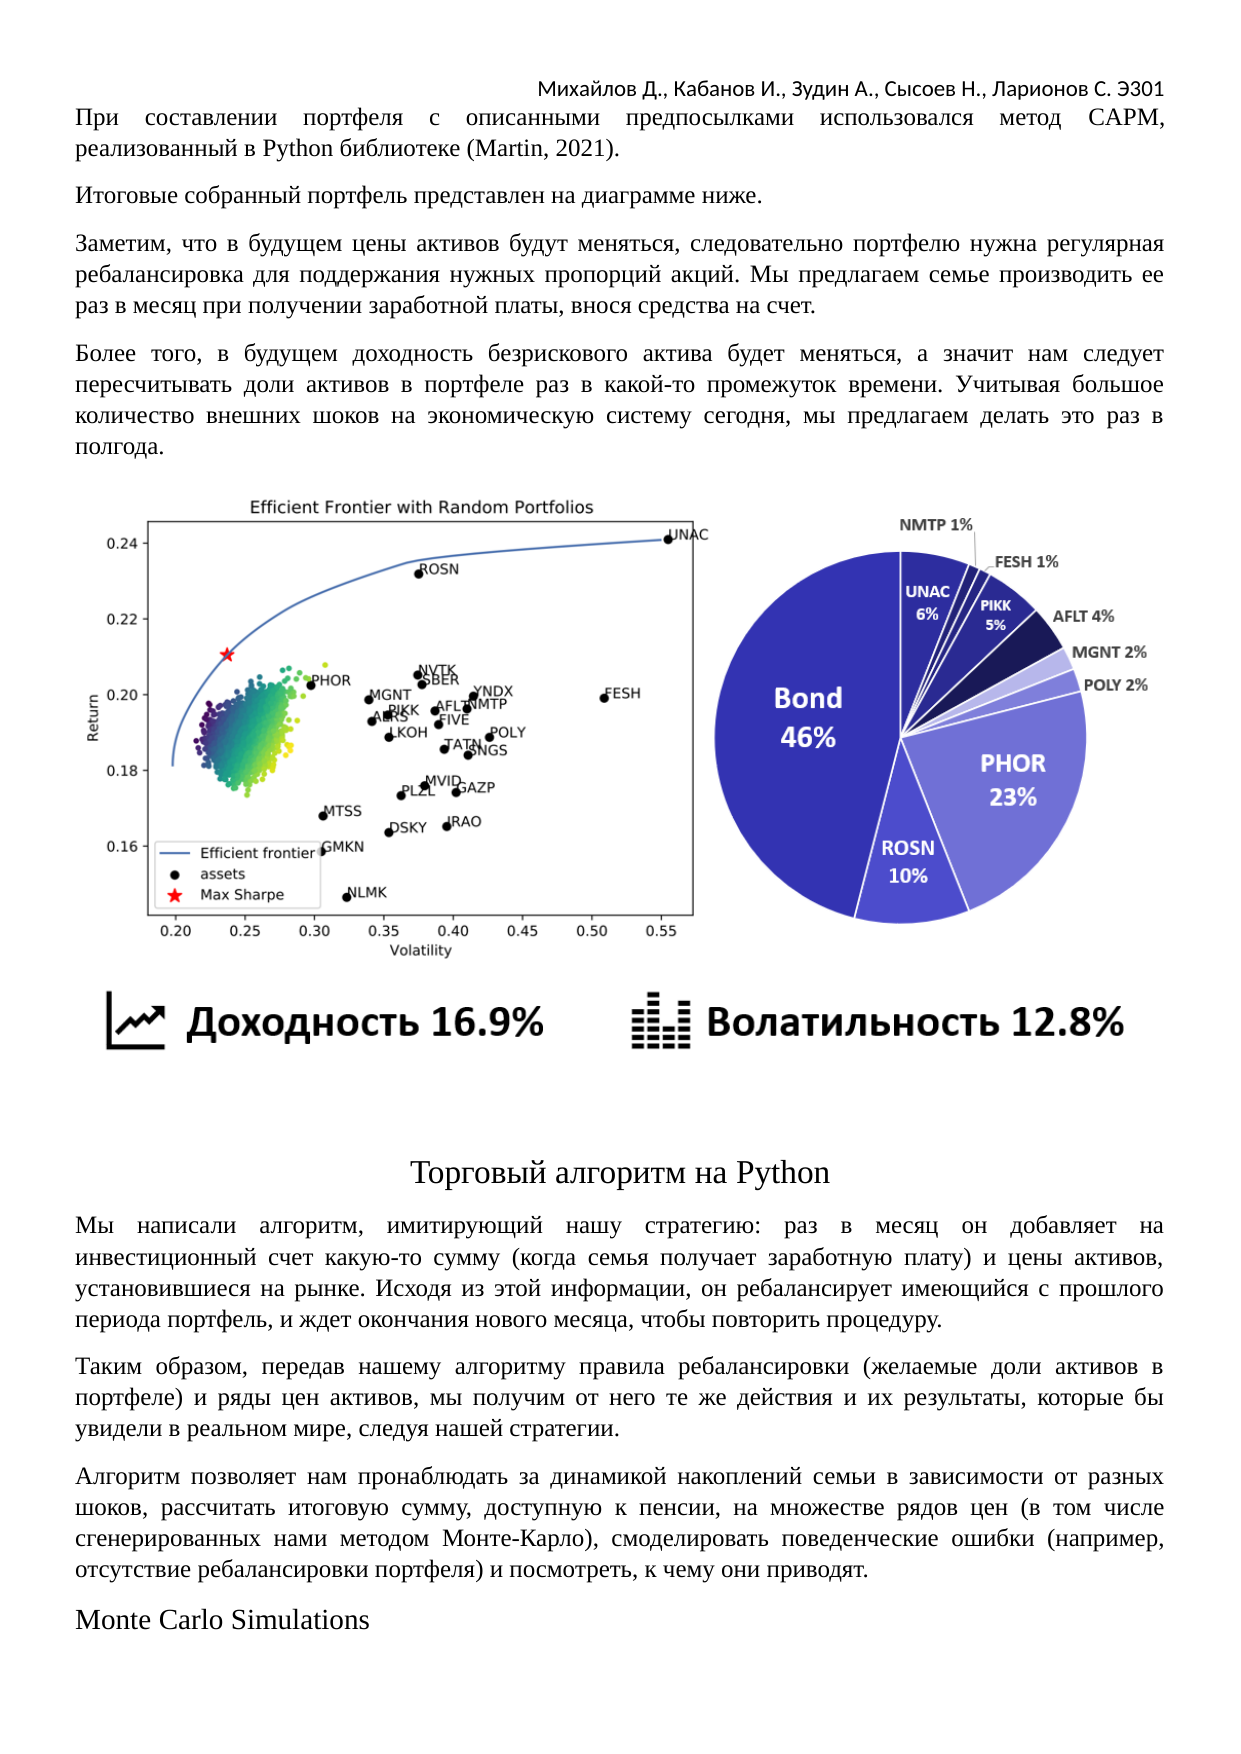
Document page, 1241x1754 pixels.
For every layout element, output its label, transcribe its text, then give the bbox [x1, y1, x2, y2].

text Алгоритм позволяет нам пронаблюдать за динамикой накоплений семьи в зависимости от разных шоков, рассчитать итоговую сумму, доступную к пенсии, на множестве рядов цен (в том числе сгенерированных нами методом Монте-Карло), смоделировать поведенческие ошибки (например, отсутствие ребалансировки портфеля) и посмотреть, к чему они приводят. [75, 1461, 1165, 1583]
picture [75, 478, 1166, 1081]
text Итоговые собранный портфель представлен на диаграмме ниже. [75, 181, 1165, 209]
text Заметим, что в будущем цены активов будут меняться, следовательно портфелю нужна регулярная ребалансировка для поддержания нужных пропорций акций. Мы предлагаем семье производить ее раз в месяц при получении заработной платы, внося средства на счет. [75, 228, 1165, 319]
text При составлении портфеля с описанными предпосылками использовался метод CAPM, реализованный в Python библиотеке (Martin, 2021). [75, 102, 1165, 162]
text Торговый алгоритм на Python [75, 1152, 1165, 1191]
text Таким образом, передав нашему алгоритму правила ребалансировки (желаемые доли активов в портфеле) и ряды цен активов, мы получим от него те же действия и их результаты, которые бы увидели в реальном мире, следуя нашей стратегии. [75, 1351, 1165, 1442]
text Более того, в будущем доходность безрискового актива будет меняться, а значит нам следует пересчитывать доли активов в портфеле раз в какой-то промежуток времени. Учитывая большое количество внешних шоков на экономическую систему сегодня, мы предлагаем делать это раз в полгода. [75, 338, 1165, 460]
text Мы написали алгоритм, имитирующий нашу стратегию: раз в месяц он добавляет на инвестиционный счет какую-то сумму (когда семья получает заработную плату) и цены активов, установившиеся на рынке. Исходя из этой информации, он ребалансирует имеющийся с прошлого периода портфель, и ждет окончания нового месяца, чтобы повторить процедуру. [75, 1211, 1165, 1332]
text Monte Carlo Simulations [75, 1602, 1165, 1636]
